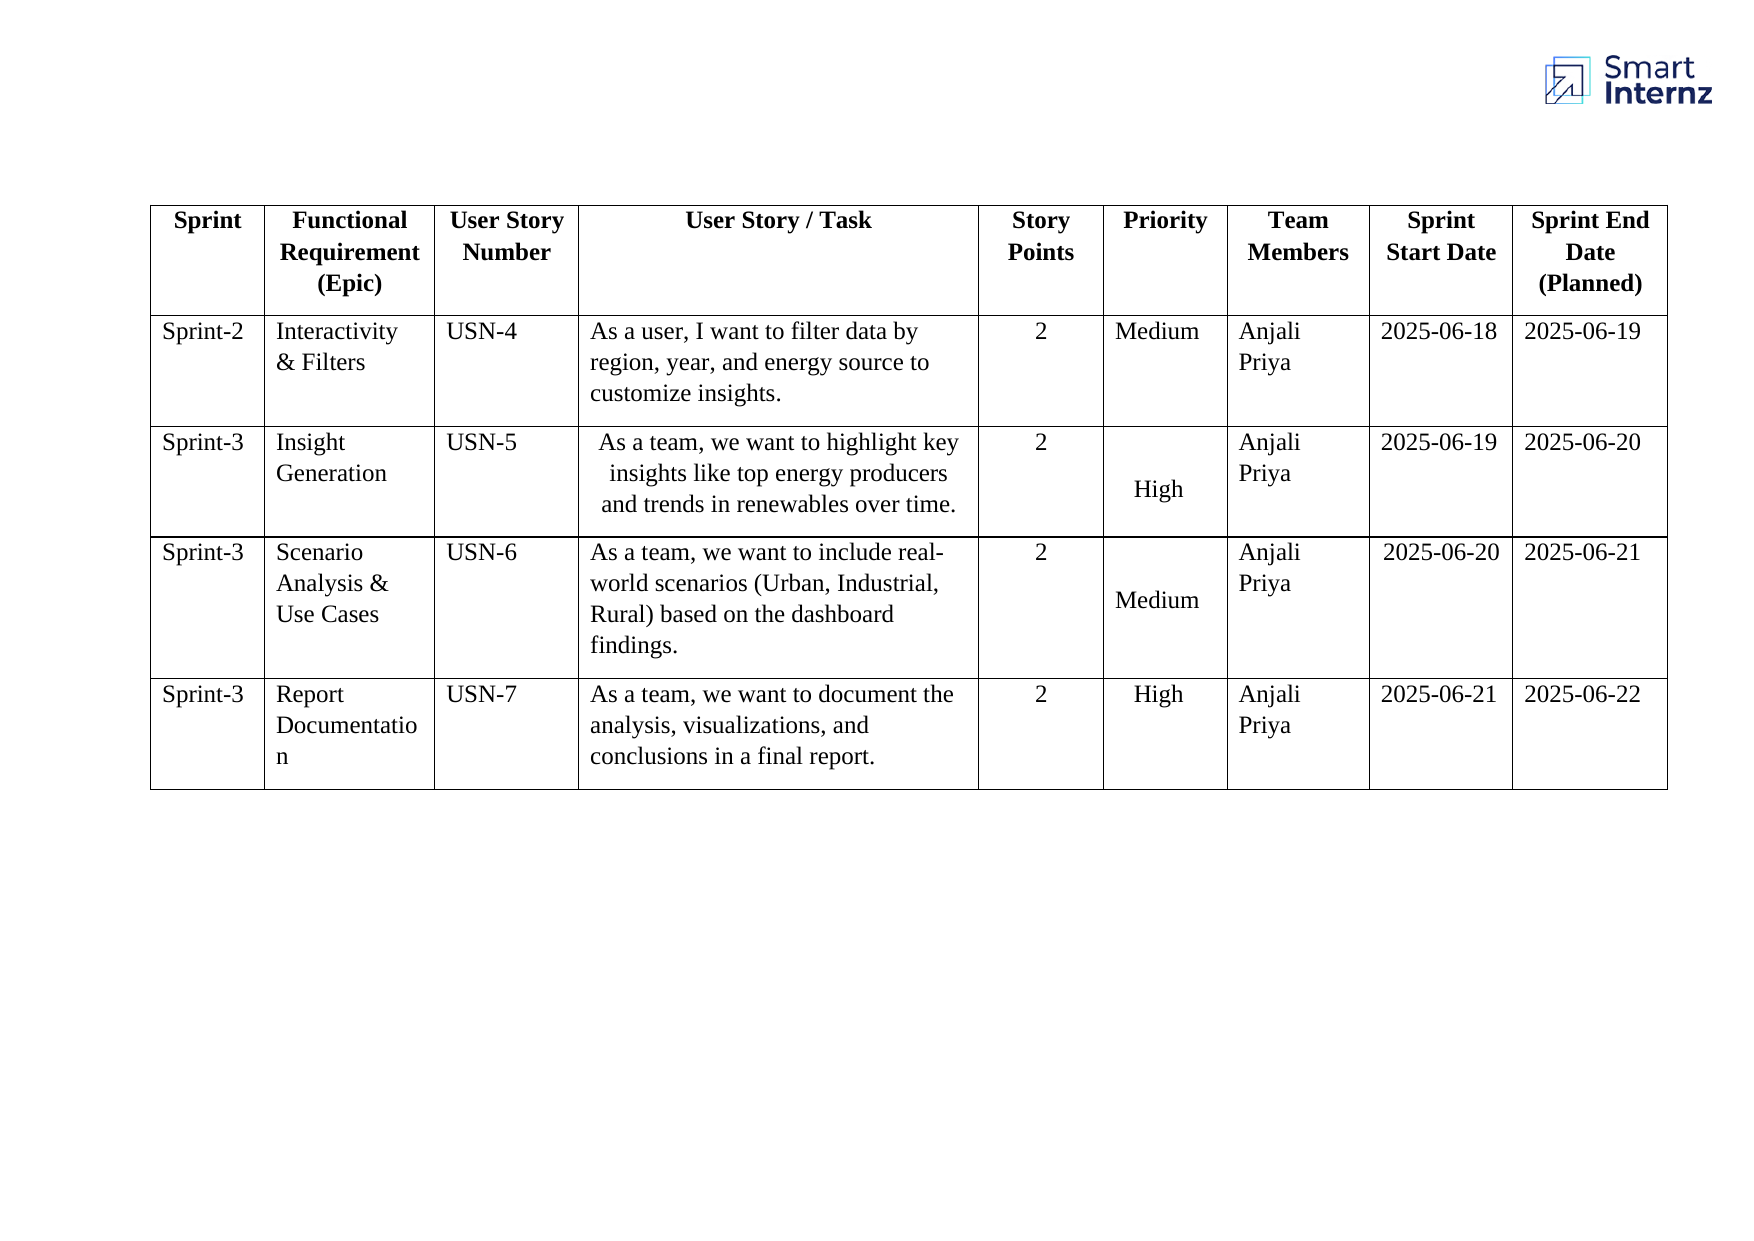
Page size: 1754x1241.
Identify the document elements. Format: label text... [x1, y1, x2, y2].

table_cell Sprint-2 [151, 316, 264, 426]
table_cell Anjali Priya [1228, 538, 1369, 678]
table_cell Sprint-3 [151, 538, 264, 678]
table_cell 2025-06-21 [1513, 538, 1667, 678]
table_header Sprint Start Date [1370, 206, 1512, 315]
picture [1540, 55, 1717, 104]
table_cell As a user, I want to filter data by region, year, and energy source to customize insights. [579, 316, 978, 426]
table_cell USN-4 [435, 316, 578, 426]
table_cell Sprint-3 [151, 427, 264, 536]
table_cell High [1104, 427, 1227, 536]
table_cell 2025-06-20 [1513, 427, 1667, 536]
table_cell Interactivity & Filters [265, 316, 434, 426]
table_cell As a team, we want to include real-world scenarios (Urban, Industrial, Rural) based on the dashboard findings. [579, 538, 978, 678]
table_header User Story / Task [579, 206, 978, 315]
table_cell Scenario Analysis & Use Cases [265, 538, 434, 678]
table_cell As a team, we want to highlight key insights like top energy producers and trends in renewables over time. [579, 427, 978, 536]
table_header User Story Number [435, 206, 578, 315]
table_cell 2025-06-19 [1370, 427, 1512, 536]
table_cell Anjali Priya [1228, 316, 1369, 426]
table_cell 2025-06-18 [1370, 316, 1512, 426]
table_cell Medium [1104, 538, 1227, 678]
table_cell 2025-06-20 [1370, 538, 1512, 678]
table_header Sprint [151, 206, 264, 315]
table_cell USN-6 [435, 538, 578, 678]
table_cell High [1104, 679, 1227, 789]
table_header Functional Requirement (Epic) [265, 206, 434, 315]
table_cell 2 [979, 427, 1103, 536]
table_header Priority [1104, 206, 1227, 315]
table_cell Medium [1104, 316, 1227, 426]
table_cell Anjali Priya [1228, 679, 1369, 789]
table_cell USN-5 [435, 427, 578, 536]
table_header Team Members [1228, 206, 1369, 315]
table_cell 2025-06-19 [1513, 316, 1667, 426]
table_cell Anjali Priya [1228, 427, 1369, 536]
table_header Sprint End Date (Planned) [1513, 206, 1667, 315]
table_cell 2025-06-22 [1513, 679, 1667, 789]
table_cell 2 [979, 538, 1103, 678]
table_cell Insight Generation [265, 427, 434, 536]
table_cell 2 [979, 316, 1103, 426]
table_cell USN-7 [435, 679, 578, 789]
table_cell Report Documentation [265, 679, 434, 789]
table_cell Sprint-3 [151, 679, 264, 789]
table_cell As a team, we want to document the analysis, visualizations, and conclusions in a final report. [579, 679, 978, 789]
table_cell 2025-06-21 [1370, 679, 1512, 789]
table_header Story Points [979, 206, 1103, 315]
table_cell 2 [979, 679, 1103, 789]
